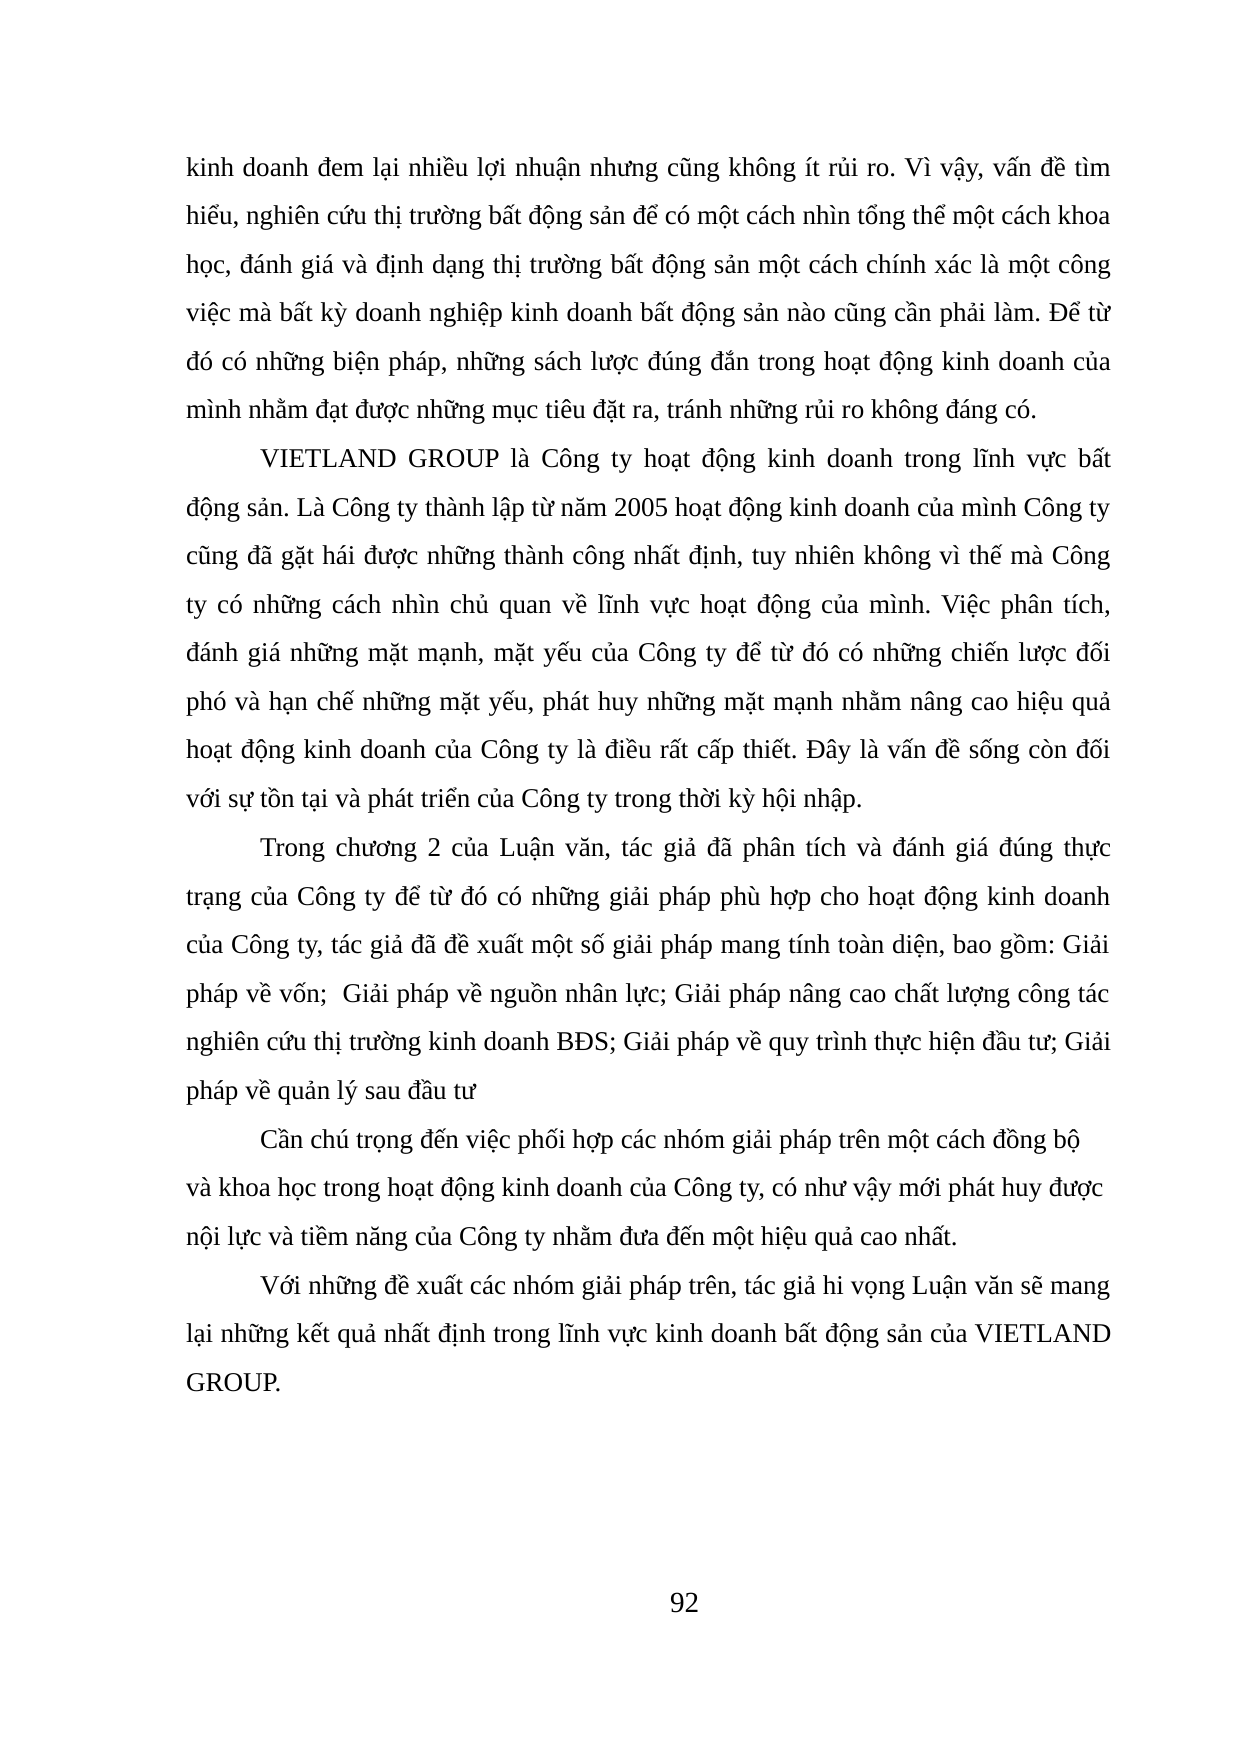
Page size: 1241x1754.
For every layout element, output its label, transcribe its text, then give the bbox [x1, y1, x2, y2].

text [186, 151, 1112, 424]
text Cần chú trọng đến việc phối hợp các nhóm giải pháp trên một cách đồng bộ và khoa học trong hoạt động kinh doanh của Công ty, có như vậy mới phát huy được nội lực và tiềm năng của Công ty nhằm đưa đến một hiệu quả cao nhất. [186, 1123, 1112, 1251]
text Với những đề xuất các nhóm giải pháp trên, tác giả hi vọng Luận văn sẽ mang lại những kết quả nhất định trong lĩnh vực kinh doanh bất động sản của VIETLAND GROUP. [186, 1269, 1112, 1397]
text Trong chương 2 của Luận văn, tác giả đã phân tích và đánh giá đúng thực trạng của Công ty để từ đó có những giải pháp phù hợp cho hoạt động kinh doanh của Công ty, tác giả đã đề xuất một số giải pháp mang tính toàn diện, bao gồm: Giải pháp về vốn; Giải pháp về nguồn nhân lực; Giải pháp nâng cao chất lượng công tác nghiên cứu thị trường kinh doanh BĐS; Giải pháp về quy trình thực hiện đầu tư; Giải pháp về quản lý sau đầu tư [186, 831, 1112, 1105]
text VIETLAND GROUP là Công ty hoạt động kinh doanh trong lĩnh vực bất động sản. Là Công ty thành lập từ năm 2005 hoạt động kinh doanh của mình Công ty cũng đã gặt hái được những thành công nhất định, tuy nhiên không vì thế mà Công ty có những cách nhìn chủ quan về lĩnh vực hoạt động của mình. Việc phân tích, đánh giá những mặt mạnh, mặt yếu của Công ty để từ đó có những chiến lược đối phó và hạn chế những mặt yếu, phát huy những mặt mạnh nhằm nâng cao hiệu quả hoạt động kinh doanh của Công ty là điều rất cấp thiết. Đây là vấn đề sống còn đối với sự tồn tại và phát triển của Công ty trong thời kỳ hội nhập. [186, 442, 1112, 813]
